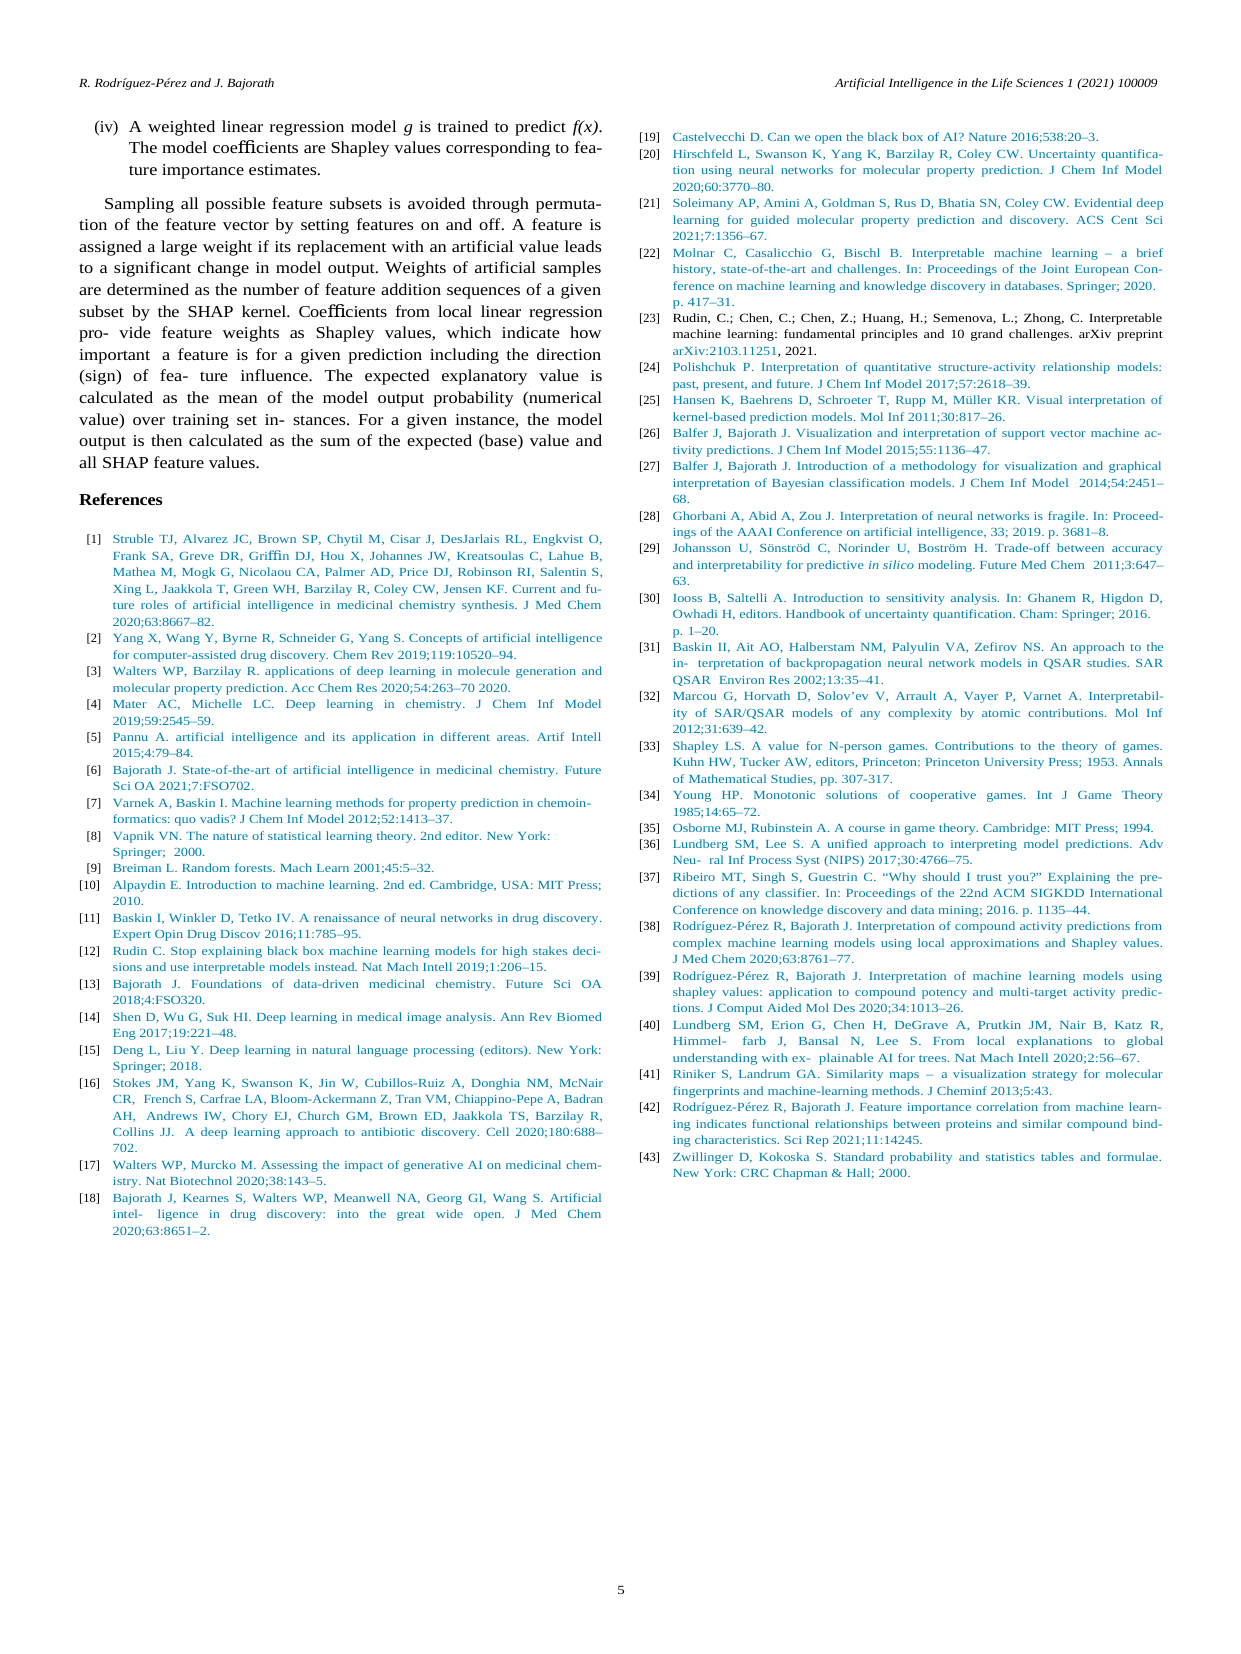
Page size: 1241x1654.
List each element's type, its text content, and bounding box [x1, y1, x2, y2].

picture [696, 924, 704, 930]
picture [768, 612, 777, 618]
picture [496, 800, 503, 807]
picture [875, 1122, 882, 1131]
picture [816, 609, 822, 618]
picture [782, 1168, 788, 1177]
picture [382, 1127, 387, 1136]
picture [1041, 741, 1047, 750]
picture [513, 1048, 522, 1054]
picture [994, 562, 1004, 569]
picture [238, 782, 243, 790]
picture [781, 512, 786, 520]
picture [974, 413, 980, 421]
picture [737, 972, 742, 980]
picture [371, 669, 382, 678]
picture [838, 1072, 848, 1078]
picture [844, 856, 849, 864]
picture [220, 930, 227, 938]
picture [434, 949, 444, 955]
picture [733, 873, 742, 881]
picture [673, 922, 678, 930]
picture [303, 702, 315, 711]
picture [201, 1127, 206, 1136]
picture [756, 858, 767, 864]
picture [806, 530, 816, 536]
picture [1064, 364, 1071, 371]
picture [996, 215, 1001, 224]
picture [1150, 642, 1156, 651]
picture [673, 462, 680, 470]
picture [751, 824, 756, 832]
list A weighted linear regression model g is trained to predict f(x). The model coeﬃcients are Shapley values corresponding to fea- ture importance estimates. [94, 117, 603, 179]
picture [838, 609, 845, 618]
picture [1103, 365, 1110, 374]
picture [736, 562, 745, 569]
picture [710, 382, 720, 388]
picture [563, 1128, 568, 1136]
picture [850, 201, 860, 207]
picture [710, 149, 715, 158]
picture [259, 552, 269, 560]
picture [905, 941, 911, 950]
picture [590, 1112, 597, 1120]
picture [1023, 842, 1033, 848]
picture [120, 850, 126, 859]
picture [799, 382, 809, 388]
picture [221, 603, 229, 609]
picture [861, 839, 866, 848]
picture [791, 1086, 797, 1095]
picture [968, 826, 975, 835]
picture [968, 924, 978, 930]
picture [537, 963, 543, 971]
picture [893, 759, 902, 766]
picture [122, 1178, 138, 1188]
subtitle References [79, 490, 607, 509]
picture [227, 1029, 233, 1037]
picture [767, 1056, 775, 1062]
picture [861, 694, 868, 700]
picture [984, 134, 994, 141]
picture [486, 684, 491, 692]
picture [1082, 974, 1092, 980]
picture [316, 1194, 321, 1202]
picture [702, 826, 713, 832]
picture [1017, 511, 1024, 520]
list Shen D, Wu G, Suk HI. Deep learning in medical image analysis. Ann Rev Biomed Eng 2017;19:221–48. [79, 1009, 603, 1040]
picture [214, 699, 220, 708]
picture [473, 880, 478, 889]
list Zwillinger D, Kokoska S. Standard probability and statistics tables and formulae. New York: CRC Chapman & Hall; 2000. [639, 1149, 1163, 1180]
picture [764, 908, 773, 914]
picture [713, 183, 718, 191]
picture [485, 651, 490, 659]
picture [136, 1227, 141, 1235]
text p. 417–31. [672, 295, 1176, 309]
picture [465, 963, 470, 971]
picture [870, 529, 882, 536]
picture [758, 511, 764, 520]
picture [941, 888, 947, 897]
picture [746, 924, 756, 930]
list Ghorbani A, Abid A, Zou J. Interpretation of neural networks is fragile. In: Proceed- ings of the AAAI Conference on artificial intelligence, 33; 2019. p. 3681–8. [639, 508, 1164, 539]
picture [732, 791, 738, 799]
picture [113, 914, 120, 922]
picture [164, 1111, 169, 1120]
picture [1017, 826, 1024, 832]
picture [714, 941, 721, 947]
picture [939, 1023, 947, 1029]
picture [120, 749, 125, 757]
picture [464, 883, 471, 889]
picture [780, 1053, 786, 1062]
picture [312, 765, 319, 774]
picture [134, 996, 139, 1004]
picture [719, 527, 725, 536]
picture [171, 621, 180, 626]
picture [399, 568, 404, 576]
picture [796, 972, 803, 980]
picture [695, 448, 702, 457]
picture [844, 249, 851, 257]
list Yang X, Wang Y, Byrne R, Schneider G, Yang S. Concepts of artificial intelligence for computer-assisted drug discovery. Chem Rev 2019;119:10520–94. [86, 631, 603, 662]
picture [582, 768, 589, 774]
picture [703, 149, 709, 158]
picture [673, 150, 679, 158]
picture [214, 669, 222, 675]
picture [709, 858, 717, 864]
picture [325, 801, 331, 810]
picture [1126, 610, 1131, 618]
picture [981, 168, 988, 177]
picture [297, 1097, 307, 1103]
picture [998, 826, 1008, 832]
picture [520, 981, 530, 988]
picture [455, 982, 465, 988]
picture [170, 717, 182, 725]
picture [737, 528, 742, 536]
picture [128, 850, 135, 856]
picture [1002, 1020, 1012, 1029]
picture [580, 1094, 586, 1103]
picture [1078, 645, 1084, 654]
picture [1157, 395, 1162, 404]
picture [844, 955, 850, 963]
picture [795, 1003, 800, 1012]
picture [1053, 151, 1067, 158]
picture [370, 568, 375, 576]
picture [112, 602, 118, 609]
picture [709, 627, 714, 635]
picture [408, 801, 415, 810]
picture [921, 990, 927, 999]
picture [170, 1177, 177, 1185]
picture [862, 168, 872, 174]
picture [764, 347, 770, 355]
picture [802, 481, 809, 487]
picture [906, 1121, 913, 1128]
picture [301, 801, 312, 807]
picture [894, 974, 901, 983]
picture [910, 645, 923, 654]
picture [946, 1086, 952, 1095]
picture [775, 379, 780, 388]
picture [120, 1012, 126, 1021]
picture [1055, 463, 1062, 470]
picture [746, 974, 756, 980]
picture [673, 577, 678, 585]
picture [796, 1152, 803, 1161]
picture [209, 965, 226, 974]
picture [850, 563, 857, 569]
picture [1050, 643, 1055, 651]
picture [803, 905, 808, 914]
picture [751, 938, 757, 947]
picture [681, 232, 686, 240]
list Baskin II, Ait AO, Halberstam NM, Palyulin VA, Zefirov NS. An approach to the in- terpretation of backpropagation neural network models in QSAR studies. SAR QSAR Environ Res 2002;13:35–41. [639, 640, 1164, 687]
picture [950, 530, 956, 539]
list Shapley LS. A value for N-person games. Contributions to the theory of games. Kuhn HW, Tucker AW, editors, Princeton: Princeton University Press; 1953. Annals of Mathematical Studies, pp. 307-317. [639, 738, 1163, 786]
list Stokes JM, Yang K, Swanson K, Jin W, Cubillos-Ruiz A, Donghia NM, McNair CR, French S, Carfrae LA, Bloom-Ackermann Z, Tran VM, Chiappino-Pepe A, Badran AH, Andrews IW, Chory EJ, Church GM, Brown ED, Jaakkola TS, Barzilay R, Collins JJ. A deep learning approach to antibiotic discovery. Cell 2020;180:688–702. [79, 1075, 603, 1156]
picture [886, 1169, 891, 1177]
picture [342, 702, 353, 708]
picture [742, 1036, 747, 1045]
picture [411, 962, 417, 971]
picture [989, 1105, 999, 1111]
picture [1104, 658, 1109, 667]
picture [505, 535, 512, 543]
picture [810, 908, 816, 917]
picture [1086, 645, 1093, 654]
picture [1151, 1119, 1156, 1128]
picture [448, 603, 455, 612]
picture [342, 834, 351, 840]
picture [922, 1152, 927, 1161]
picture [746, 1105, 756, 1111]
picture [1007, 875, 1014, 884]
picture [930, 711, 938, 717]
picture [573, 946, 578, 955]
picture [356, 534, 361, 543]
picture [739, 1153, 746, 1161]
picture [1048, 218, 1061, 224]
picture [896, 1122, 905, 1128]
picture [762, 478, 767, 487]
picture [262, 634, 267, 642]
picture [161, 1029, 167, 1037]
picture [509, 963, 514, 971]
picture [145, 782, 150, 790]
picture [801, 955, 806, 963]
picture [874, 514, 884, 520]
picture [984, 758, 992, 766]
picture [191, 980, 197, 988]
picture [1050, 431, 1057, 437]
picture [515, 702, 525, 708]
picture [1050, 1152, 1055, 1161]
picture [705, 232, 711, 240]
picture [1131, 282, 1136, 290]
picture [443, 815, 449, 823]
picture [463, 1094, 469, 1103]
picture [1045, 974, 1054, 980]
picture [297, 833, 304, 840]
picture [429, 1095, 434, 1103]
picture [247, 962, 252, 971]
picture [1093, 645, 1104, 651]
picture [1010, 215, 1015, 224]
picture [1061, 708, 1066, 717]
picture [779, 1072, 789, 1078]
picture [1155, 546, 1162, 555]
picture [1080, 1122, 1090, 1128]
picture [1076, 1054, 1081, 1062]
picture [113, 1194, 120, 1202]
picture [927, 856, 933, 864]
picture [1028, 281, 1035, 290]
picture [767, 1072, 778, 1078]
picture [980, 661, 990, 667]
picture [1084, 168, 1094, 174]
picture [1105, 1072, 1115, 1078]
picture [479, 798, 484, 807]
picture [778, 776, 784, 783]
picture [719, 676, 726, 684]
list Rodríguez-Pérez R, Bajorath J. Interpretation of machine learning models using shapley values: application to compound potency and multi-target activity predic- tions. J Comput Aided Mol Des 2020;34:1013–26. [639, 968, 1163, 1016]
picture [1106, 891, 1122, 897]
picture [559, 570, 570, 576]
picture [917, 826, 927, 832]
picture [514, 585, 523, 590]
picture [1066, 924, 1072, 933]
picture [804, 595, 813, 602]
picture [974, 544, 982, 552]
picture [1056, 875, 1069, 884]
picture [864, 1119, 870, 1128]
picture [1137, 824, 1149, 832]
picture [1150, 1021, 1157, 1029]
picture [673, 495, 678, 503]
picture [187, 930, 194, 938]
picture [1121, 990, 1127, 999]
picture [387, 979, 392, 988]
picture [699, 1039, 710, 1045]
picture [154, 979, 160, 988]
picture [176, 667, 181, 675]
picture [740, 396, 747, 404]
picture [700, 267, 712, 276]
picture [1157, 708, 1162, 717]
picture [586, 916, 594, 922]
picture [1005, 692, 1010, 700]
picture [152, 850, 162, 856]
picture [1069, 612, 1075, 621]
picture [408, 916, 419, 922]
picture [926, 168, 932, 177]
picture [956, 941, 962, 950]
list Castelvecchi D. Can we open the black box of AI? Nature 2016;538:20–3. [639, 130, 1176, 144]
picture [982, 941, 989, 947]
picture [388, 1114, 399, 1120]
picture [330, 930, 343, 938]
picture [933, 1037, 941, 1045]
picture [1099, 528, 1104, 536]
picture [355, 570, 365, 576]
picture [730, 232, 740, 240]
picture [809, 642, 816, 651]
picture [757, 1086, 762, 1095]
picture [767, 1089, 777, 1095]
picture [371, 651, 378, 659]
picture [730, 808, 742, 816]
picture [673, 1070, 678, 1078]
picture [491, 1045, 496, 1054]
picture [1100, 1054, 1106, 1062]
picture [737, 1103, 742, 1111]
picture [789, 643, 797, 651]
picture [880, 842, 887, 851]
picture [267, 1209, 272, 1218]
picture [734, 132, 740, 141]
picture [223, 765, 228, 774]
picture [379, 1112, 386, 1120]
picture [724, 347, 729, 355]
picture [891, 611, 900, 618]
picture [121, 932, 134, 941]
picture [337, 866, 348, 872]
picture [905, 1136, 912, 1144]
picture [876, 1072, 883, 1081]
picture [843, 1020, 849, 1029]
picture [886, 150, 893, 158]
picture [157, 653, 163, 662]
picture [1023, 1039, 1031, 1045]
picture [1145, 1036, 1150, 1045]
picture [714, 1089, 721, 1095]
picture [338, 982, 345, 988]
picture [176, 817, 181, 826]
picture [680, 711, 687, 720]
picture [163, 749, 181, 757]
picture [195, 996, 200, 1004]
picture [230, 782, 236, 790]
picture [543, 798, 549, 807]
picture [1059, 1105, 1069, 1111]
picture [1122, 1054, 1128, 1062]
picture [424, 1112, 431, 1120]
picture [520, 946, 526, 955]
picture [994, 841, 1001, 848]
picture [1152, 511, 1157, 520]
picture [804, 199, 809, 207]
picture [562, 982, 570, 988]
picture [1143, 251, 1150, 257]
picture [865, 514, 872, 523]
picture [846, 889, 852, 897]
picture [871, 1089, 881, 1095]
picture [144, 850, 150, 859]
picture [1154, 659, 1161, 667]
picture [590, 603, 600, 609]
picture [1136, 248, 1143, 257]
list Rodríguez-Pérez R, Bajorath J. Interpretation of compound activity predictions from complex machine learning models using local approximations and Shapley values. J Med Chem 2020;63:8761–77. [639, 919, 1163, 966]
picture [988, 481, 1003, 487]
picture [305, 1212, 322, 1221]
picture [409, 669, 416, 675]
picture [767, 1004, 772, 1012]
picture [859, 1152, 864, 1161]
picture [894, 790, 899, 799]
picture [519, 916, 530, 922]
picture [295, 552, 302, 560]
list Iooss B, Saltelli A. Introduction to sensitivity analysis. In: Ghanem R, Higdon D, Owhadi H, editors. Handbook of uncertainty quantification. Cham: Springer; 2016. [639, 591, 1164, 621]
picture [113, 947, 118, 955]
picture [1127, 464, 1134, 473]
picture [1085, 824, 1091, 832]
picture [170, 881, 177, 889]
picture [1094, 198, 1099, 207]
picture [771, 1021, 778, 1029]
picture [994, 906, 999, 914]
picture [953, 1039, 964, 1045]
picture [672, 300, 677, 309]
picture [452, 831, 457, 840]
picture [945, 1155, 952, 1164]
picture [757, 955, 762, 963]
picture [418, 1079, 425, 1087]
picture [232, 1048, 239, 1057]
picture [198, 717, 204, 725]
picture [833, 1004, 840, 1012]
picture [146, 653, 156, 659]
picture [113, 1046, 120, 1054]
picture [737, 447, 749, 454]
picture [827, 777, 834, 786]
picture [181, 600, 186, 609]
picture [974, 284, 986, 293]
picture [776, 1152, 783, 1161]
picture [1105, 694, 1122, 703]
picture [1113, 165, 1118, 174]
picture [806, 658, 820, 670]
picture [906, 563, 913, 569]
picture [733, 1006, 743, 1012]
picture [405, 651, 410, 659]
picture [901, 464, 911, 470]
picture [177, 653, 187, 659]
list Hansen K, Baehrens D, Schroeter T, Rupp M, Müller KR. Visual interpretation of kernel-based prediction models. Mol Inf 2011;30:817–26. [639, 393, 1164, 424]
picture [727, 941, 737, 947]
picture [1032, 133, 1037, 141]
picture [852, 744, 862, 750]
picture [238, 914, 247, 922]
picture [279, 979, 284, 988]
picture [488, 669, 498, 675]
picture [272, 550, 280, 558]
list Balfer J, Bajorath J. Visualization and interpretation of support vector machine ac- tivity predictions. J Chem Inf Model 2015;55:1136–47. [639, 426, 1163, 457]
picture [891, 132, 898, 141]
picture [680, 448, 690, 454]
text p. 1–20. [672, 623, 1176, 638]
list Polishchuk P. Interpretation of quantitative structure-activity relationship models: past, present, and future. J Chem Inf Model 2017;57:2618–39. [639, 360, 1163, 391]
picture [801, 676, 806, 684]
picture [738, 150, 745, 158]
picture [247, 653, 258, 659]
picture [834, 150, 839, 158]
list Baskin I, Winkler D, Tetko IV. A renaissance of neural networks in drug discovery. Expert Opin Drug Discov 2016;11:785–95. [79, 911, 603, 941]
picture [775, 990, 782, 999]
picture [849, 775, 854, 783]
picture [979, 924, 985, 933]
picture [1033, 1071, 1046, 1078]
picture [746, 183, 756, 189]
picture [993, 889, 998, 897]
picture [1094, 1152, 1099, 1161]
picture [919, 431, 936, 440]
picture [996, 971, 1002, 980]
picture [549, 699, 554, 708]
picture [959, 168, 967, 174]
picture [734, 678, 742, 684]
picture [998, 1087, 1003, 1095]
picture [285, 537, 295, 543]
picture [744, 808, 755, 816]
picture [1071, 251, 1078, 257]
picture [786, 658, 793, 667]
picture [726, 660, 735, 667]
picture [449, 1163, 456, 1169]
picture [918, 365, 925, 371]
picture [532, 982, 542, 988]
picture [272, 930, 277, 938]
picture [445, 883, 455, 889]
picture [693, 609, 699, 618]
picture [585, 699, 590, 708]
picture [880, 218, 887, 227]
picture [795, 365, 805, 371]
picture [837, 1089, 848, 1095]
picture [261, 1161, 266, 1169]
picture [327, 683, 333, 692]
picture [413, 1048, 420, 1057]
picture [1114, 428, 1120, 437]
picture [945, 168, 951, 177]
picture [1020, 528, 1025, 536]
picture [890, 249, 897, 257]
picture [737, 1138, 750, 1144]
picture [941, 710, 948, 717]
picture [1065, 741, 1071, 750]
picture [1040, 560, 1045, 569]
picture [750, 133, 757, 141]
picture [279, 1015, 286, 1024]
picture [1145, 1105, 1154, 1111]
picture [392, 535, 402, 543]
picture [721, 954, 727, 963]
picture [680, 495, 686, 503]
picture [702, 708, 707, 717]
picture [120, 897, 125, 905]
picture [930, 793, 937, 802]
picture [357, 666, 362, 675]
picture [395, 1048, 401, 1057]
picture [947, 198, 953, 207]
picture [502, 1078, 508, 1087]
picture [1136, 561, 1141, 569]
picture [388, 684, 393, 692]
picture [698, 431, 708, 437]
picture [1075, 1105, 1085, 1111]
picture [956, 1021, 961, 1029]
picture [326, 964, 334, 971]
picture [316, 930, 322, 938]
picture [770, 760, 780, 766]
list Hirschfeld L, Swanson K, Yang K, Barzilay R, Coley CW. Uncertainty quantifica- tion using neural networks for molecular property prediction. J Chem Inf Model 2020;60:3770–80. [639, 147, 1164, 194]
picture [311, 1163, 317, 1172]
picture [554, 881, 563, 889]
list Lundberg SM, Erion G, Chen H, DeGrave A, Prutkin JM, Nair B, Katz R, Himmel- farb J, Bansal N, Lee S. From local explanations to global understanding with ex- plainable AI for trees. Nat Mach Intell 2020;2:56–67. [639, 1018, 1164, 1065]
picture [689, 218, 698, 224]
picture [855, 1053, 860, 1062]
picture [882, 1004, 887, 1012]
picture [1132, 1119, 1139, 1128]
picture [441, 1162, 448, 1169]
picture [192, 782, 198, 790]
picture [113, 980, 120, 988]
picture [900, 1169, 905, 1177]
picture [808, 463, 817, 470]
picture [673, 840, 680, 848]
picture [176, 799, 183, 807]
picture [971, 941, 982, 947]
picture [323, 930, 329, 938]
picture [1032, 150, 1037, 158]
picture [183, 749, 190, 757]
picture [806, 563, 813, 572]
picture [405, 600, 411, 609]
picture [978, 1021, 983, 1029]
picture [134, 913, 144, 922]
picture [193, 636, 199, 645]
picture [672, 382, 678, 391]
picture [148, 1029, 153, 1037]
picture [984, 152, 991, 161]
picture [821, 593, 826, 602]
picture [948, 413, 953, 421]
picture [883, 775, 889, 783]
picture [702, 839, 708, 848]
list Bajorath J, Kearnes S, Walters WP, Meanwell NA, Georg GI, Wang S. Artificial intel- ligence in drug discovery: into the great wide open. J Med Chem 2020;63:8651–2. [79, 1191, 603, 1238]
picture [1108, 990, 1115, 999]
picture [672, 264, 678, 273]
picture [749, 415, 755, 424]
picture [736, 284, 746, 290]
picture [237, 1013, 242, 1021]
picture [398, 982, 406, 988]
picture [164, 1227, 169, 1235]
picture [741, 544, 747, 552]
picture [435, 831, 440, 840]
picture [182, 864, 187, 872]
picture [697, 941, 704, 950]
picture [742, 776, 749, 783]
list Rudin, C.; Chen, C.; Chen, Z.; Huang, H.; Semenova, L.; Zhong, C. Interpretable machine learning: fundamental principles and 10 grand challenges. arXiv preprint arXiv:2103.11251, 2021. [639, 311, 1163, 358]
picture [203, 782, 209, 790]
picture [768, 744, 775, 750]
picture [1106, 284, 1116, 290]
picture [205, 1196, 214, 1202]
picture [1014, 431, 1020, 440]
picture [179, 1227, 185, 1235]
picture [382, 551, 388, 560]
picture [492, 635, 498, 642]
picture [505, 881, 510, 889]
picture [1032, 201, 1039, 210]
list Bajorath J. Foundations of data-driven medicinal chemistry. Future Sci OA 2018;4:FSO320. [79, 977, 603, 1007]
picture [744, 692, 750, 700]
picture [999, 380, 1004, 388]
picture [1052, 711, 1060, 717]
picture [752, 1137, 763, 1144]
picture [786, 560, 791, 569]
picture [1151, 793, 1163, 802]
picture [856, 609, 861, 618]
picture [1080, 989, 1092, 996]
picture [461, 684, 467, 692]
picture [299, 768, 307, 774]
picture [517, 568, 524, 576]
picture [861, 218, 868, 227]
picture [838, 971, 844, 980]
picture [1065, 842, 1072, 851]
picture [206, 916, 216, 922]
picture [1097, 923, 1109, 930]
picture [855, 546, 862, 552]
picture [352, 930, 358, 938]
picture [867, 132, 874, 141]
picture [456, 880, 461, 889]
picture [861, 478, 868, 487]
picture [113, 930, 120, 938]
picture [769, 215, 774, 224]
picture [833, 1102, 839, 1111]
picture [681, 183, 686, 191]
picture [672, 629, 678, 638]
picture [335, 650, 348, 659]
picture [1121, 790, 1136, 799]
picture [1001, 364, 1012, 371]
picture [841, 595, 848, 602]
picture [941, 856, 946, 864]
picture [863, 1072, 871, 1078]
picture [991, 711, 998, 717]
picture [733, 709, 740, 717]
picture [697, 1020, 702, 1029]
picture [1079, 906, 1086, 914]
picture [708, 661, 720, 670]
picture [216, 585, 225, 593]
picture [251, 814, 264, 823]
list Alpaydin E. Introduction to machine learning. 2nd ed. Cambridge, USA: MIT Press; 2010. [79, 877, 603, 908]
picture [1017, 167, 1024, 174]
picture [124, 817, 139, 823]
picture [875, 908, 882, 917]
picture [893, 217, 903, 224]
picture [743, 725, 756, 733]
picture [922, 596, 930, 602]
picture [726, 215, 731, 224]
picture [960, 284, 967, 290]
picture [739, 758, 754, 766]
picture [523, 1128, 528, 1136]
picture [1154, 218, 1162, 224]
picture [1024, 1087, 1030, 1095]
picture [769, 398, 779, 404]
picture [683, 872, 690, 881]
picture [332, 1111, 338, 1120]
picture [128, 1064, 135, 1070]
picture [977, 365, 987, 371]
picture [820, 777, 827, 786]
picture [730, 888, 735, 897]
picture [981, 446, 987, 454]
picture [966, 380, 972, 388]
list Mater AC, Michelle LC. Deep learning in chemistry. J Chem Inf Model 2019;59:2545–59. [86, 697, 603, 728]
picture [673, 429, 680, 437]
picture [357, 815, 362, 823]
picture [967, 711, 974, 720]
picture [877, 856, 882, 864]
picture [847, 708, 852, 717]
picture [382, 636, 388, 645]
picture [324, 552, 329, 560]
list Varnek A, Baskin I. Machine learning methods for property prediction in chemoin- formatics: quo vadis? J Chem Inf Model 2012;52:1413–37. [86, 796, 603, 826]
picture [982, 1086, 987, 1095]
picture [846, 661, 852, 670]
picture [958, 530, 969, 536]
picture [790, 774, 795, 783]
picture [960, 990, 967, 999]
picture [445, 636, 451, 645]
picture [556, 1128, 562, 1136]
picture [893, 1169, 898, 1177]
picture [927, 888, 932, 897]
picture [945, 1122, 951, 1131]
picture [918, 1055, 927, 1062]
picture [887, 842, 894, 851]
list Young HP. Monotonic solutions of cooperative games. Int J Game Theory 1985;14:65–72. [639, 788, 1163, 819]
picture [420, 702, 435, 708]
picture [939, 364, 958, 371]
picture [194, 732, 199, 741]
picture [421, 684, 427, 692]
picture [590, 552, 597, 560]
picture [182, 735, 190, 741]
picture [177, 1062, 182, 1070]
picture [736, 643, 741, 651]
picture [1033, 826, 1039, 835]
picture [129, 801, 138, 807]
picture [468, 684, 473, 692]
picture [120, 717, 125, 725]
picture [373, 732, 379, 741]
picture [681, 725, 686, 733]
picture [568, 881, 574, 889]
picture [331, 1127, 337, 1136]
picture [890, 856, 896, 864]
picture [687, 808, 692, 816]
picture [780, 414, 792, 421]
picture [908, 1086, 913, 1095]
picture [302, 946, 308, 955]
picture [728, 462, 735, 470]
picture [906, 1072, 912, 1081]
picture [877, 396, 886, 404]
picture [1099, 479, 1106, 487]
picture [778, 872, 784, 881]
list Soleimany AP, Amini A, Goldman S, Rus D, Bhatia SN, Coley CW. Evidential deep learning for guided molecular property prediction and discovery. ACS Cent Sci 2021;7:1356–67. [639, 196, 1164, 243]
picture [1083, 1069, 1088, 1078]
picture [232, 964, 241, 971]
picture [899, 544, 905, 552]
picture [918, 544, 925, 552]
picture [143, 686, 153, 692]
picture [572, 1160, 578, 1169]
picture [134, 897, 139, 905]
picture [1061, 1054, 1066, 1062]
picture [916, 135, 923, 141]
picture [1102, 267, 1109, 276]
picture [253, 700, 260, 708]
picture [286, 585, 292, 593]
picture [326, 1160, 332, 1169]
picture [823, 645, 832, 651]
picture [512, 636, 519, 642]
picture [1056, 543, 1061, 552]
picture [913, 1136, 919, 1144]
picture [215, 949, 222, 958]
picture [842, 562, 849, 569]
picture [329, 982, 337, 988]
picture [460, 801, 466, 810]
picture [673, 643, 680, 651]
picture [713, 563, 730, 572]
picture [855, 152, 861, 161]
picture [335, 801, 345, 807]
picture [1056, 760, 1066, 766]
picture [971, 842, 983, 851]
picture [501, 633, 506, 642]
list Ribeiro MT, Singh S, Guestrin C. “Why should I trust you?” Explaining the pre- dictions of any classifier. In: Proceedings of the 22nd ACM SIGKDD International Conference on knowledge discovery and data mining; 2016. p. 1135–44. [639, 869, 1164, 917]
picture [821, 135, 827, 144]
picture [126, 1112, 131, 1120]
picture [1033, 759, 1040, 766]
list Bajorath J. State-of-the-art of artificial intelligence in medicinal chemistry. Future Sci OA 2021;7:FSO702. [86, 763, 603, 793]
picture [1074, 199, 1081, 207]
picture [306, 668, 313, 675]
picture [892, 643, 897, 651]
picture [576, 1114, 583, 1123]
picture [146, 1227, 151, 1235]
picture [348, 962, 353, 971]
picture [120, 1064, 126, 1073]
picture [134, 618, 139, 626]
picture [236, 765, 242, 774]
picture [404, 684, 409, 692]
picture [1000, 165, 1005, 174]
picture [457, 669, 467, 675]
picture [760, 281, 766, 290]
picture [345, 883, 354, 889]
list Pannu A. artificial intelligence and its application in different areas. Artif Intell 2015;4:79–84. [86, 730, 603, 761]
picture [184, 618, 190, 626]
picture [782, 990, 789, 999]
picture [1072, 528, 1082, 536]
picture [152, 1064, 162, 1070]
picture [943, 133, 948, 141]
picture [356, 684, 363, 692]
picture [776, 972, 783, 980]
picture [219, 1029, 226, 1037]
picture [730, 183, 742, 191]
picture [447, 688, 460, 692]
picture [166, 864, 173, 872]
picture [1051, 923, 1058, 930]
list Balfer J, Bajorath J. Introduction of a methodology for visualization and graphical interpretation of Bayesian classification models. J Chem Inf Model 2014;54:2451–68. [639, 459, 1163, 506]
picture [1039, 694, 1048, 700]
picture [545, 1015, 552, 1021]
picture [1120, 872, 1126, 881]
picture [1044, 1119, 1049, 1128]
picture [473, 567, 478, 576]
picture [407, 1194, 412, 1202]
picture [907, 152, 915, 158]
picture [758, 183, 769, 191]
picture [696, 1105, 704, 1111]
picture [966, 446, 979, 454]
picture [925, 758, 930, 766]
picture [1139, 840, 1144, 848]
picture [1017, 248, 1023, 257]
picture [1091, 251, 1097, 260]
picture [743, 363, 749, 371]
picture [673, 396, 679, 404]
picture [805, 284, 814, 290]
picture [113, 1029, 120, 1037]
picture [673, 1021, 680, 1029]
picture [933, 760, 940, 766]
picture [774, 563, 782, 572]
picture [361, 634, 366, 642]
picture [500, 651, 513, 659]
picture [1084, 839, 1089, 848]
picture [714, 362, 720, 371]
picture [120, 536, 129, 543]
picture [927, 265, 932, 273]
list Vapnik VN. The nature of statistical learning theory. 2nd editor. New York: Springer; 2000. [86, 828, 603, 859]
picture [122, 866, 132, 872]
picture [1076, 133, 1088, 141]
picture [1113, 512, 1119, 520]
picture [471, 651, 477, 659]
picture [878, 1054, 883, 1062]
picture [508, 1112, 517, 1120]
picture [120, 1227, 125, 1235]
picture [563, 1195, 569, 1202]
picture [478, 1015, 485, 1021]
picture [551, 1114, 561, 1120]
picture [241, 1111, 247, 1120]
picture [1065, 545, 1077, 552]
picture [113, 733, 119, 741]
picture [318, 633, 323, 642]
picture [174, 1094, 180, 1103]
picture [922, 1105, 929, 1114]
picture [1060, 560, 1066, 569]
picture [767, 823, 774, 832]
picture [673, 1103, 678, 1111]
picture [201, 686, 211, 692]
list Osborne MJ, Rubinstein A. A course in game theory. Cambridge: MIT Press; 1994. [639, 821, 1176, 835]
picture [1009, 823, 1014, 832]
picture [1064, 889, 1071, 897]
picture [911, 905, 916, 914]
picture [485, 600, 491, 609]
picture [112, 686, 122, 692]
picture [942, 430, 951, 437]
picture [798, 1056, 805, 1062]
picture [449, 801, 456, 810]
picture [737, 922, 742, 930]
picture [1082, 594, 1087, 602]
picture [783, 691, 789, 700]
picture [202, 602, 208, 609]
picture [564, 1095, 570, 1103]
picture [120, 1144, 125, 1152]
text Sampling all possible feature subsets is avoided through permuta- tion of the feature vector by setting features on and off. A feature is assigned a large weight if its replacement with an artificial value leads to a significant change in model output. Weights of artificial samples are determined as the number of feature addition sequences of a given subset by the SHAP kernel. Coeﬃcients from local linear regression pro- vide feature weights as Shapley values, which indicate how important a feature is for a given prediction including the direction (sign) of fea- ture influence. The expected explanatory value is calculated as the mean of the model output probability (numerical value) over training set in- stances. For a given instance, the model output is then calculated as the sum of the expected (base) value and all SHAP feature values. [79, 194, 603, 472]
picture [832, 921, 838, 930]
picture [480, 883, 486, 892]
picture [181, 848, 186, 856]
picture [1048, 530, 1055, 539]
picture [248, 915, 257, 922]
picture [136, 534, 143, 543]
picture [946, 921, 951, 930]
picture [113, 552, 119, 560]
picture [325, 1047, 335, 1054]
picture [175, 1161, 180, 1169]
picture [1022, 908, 1029, 917]
picture [1090, 431, 1100, 437]
picture [258, 1177, 263, 1185]
picture [1059, 938, 1064, 947]
picture [688, 823, 695, 832]
picture [120, 996, 125, 1004]
picture [827, 218, 837, 224]
list Struble TJ, Alvarez JC, Brown SP, Chytil M, Cisar J, DesJarlais RL, Engkvist O, Frank SA, Greve DR, Griﬃn DJ, Hou X, Johannes JW, Kreatsoulas C, Lahue B, Mathea M, Mogk G, Nicolaou CA, Palmer AD, Price DJ, Robinson RI, Salentin S, Xing L, Jaakkola T, Green WH, Barzilay R, Coley CW, Jensen KF. Current and fu- ture roles of artificial intelligence in medicinal chemistry synthesis. J Med Chem 2020;63:8667–82. [86, 532, 603, 629]
picture [673, 1037, 681, 1045]
picture [274, 1112, 281, 1120]
picture [769, 428, 775, 437]
picture [759, 264, 764, 273]
picture [1123, 397, 1130, 404]
picture [198, 584, 204, 593]
list Marcou G, Horvath D, Solov’ev V, Arrault A, Vayer P, Varnet A. Interpretabil- ity of SAR/QSAR models of any complexity by atomic contributions. Mol Inf 2012;31:639–42. [639, 689, 1164, 736]
picture [220, 1130, 226, 1139]
picture [113, 1144, 119, 1152]
picture [832, 661, 839, 670]
picture [264, 883, 271, 889]
picture [375, 1012, 380, 1021]
picture [583, 1196, 590, 1202]
picture [156, 749, 162, 757]
picture [708, 135, 715, 141]
picture [271, 669, 278, 678]
picture [1006, 1053, 1012, 1062]
picture [1092, 660, 1102, 667]
picture [895, 513, 902, 520]
picture [797, 692, 804, 700]
picture [963, 469, 973, 473]
picture [762, 757, 769, 766]
list Walters WP, Barzilay R. applications of deep learning in molecule generation and molecular property prediction. Acc Chem Res 2020;54:263–70 2020. [86, 664, 603, 695]
picture [1040, 218, 1047, 224]
picture [725, 742, 732, 750]
picture [231, 636, 238, 645]
picture [278, 669, 284, 678]
picture [401, 587, 408, 596]
picture [480, 1212, 486, 1221]
picture [283, 833, 290, 840]
picture [986, 1023, 996, 1029]
list Lundberg SM, Lee S. A unified approach to interpreting model predictions. Adv Neu- ral Inf Process Syst (NIPS) 2017;30:4766–75. [639, 837, 1164, 867]
picture [329, 534, 342, 543]
picture [876, 1037, 883, 1045]
picture [691, 676, 696, 684]
picture [1010, 645, 1017, 651]
picture [260, 1114, 267, 1123]
picture [971, 741, 977, 750]
picture [861, 1089, 867, 1098]
picture [246, 866, 256, 872]
picture [902, 218, 909, 227]
list Walters WP, Murcko M. Assessing the impact of generative AI on medicinal chem- istry. Nat Biotechnol 2020;38:143–5. [79, 1158, 603, 1188]
picture [1091, 1122, 1097, 1131]
list Johansson U, Sönströd C, Norinder U, Boström H. Trade-off between accuracy and interpretability for predictive in silico modeling. Future Med Chem 2011;3:647–63. [639, 541, 1163, 588]
picture [1101, 612, 1111, 618]
list Riniker S, Landrum GA. Similarity maps – a visualization strategy for molecular fingerprints and machine-learning methods. J Cheminf 2013;5:43. [639, 1067, 1163, 1098]
picture [872, 1155, 881, 1161]
picture [758, 232, 764, 240]
picture [113, 864, 120, 872]
picture [503, 735, 513, 741]
picture [1018, 133, 1023, 141]
picture [912, 1024, 921, 1029]
picture [515, 963, 520, 971]
picture [1151, 201, 1162, 210]
picture [697, 511, 706, 520]
picture [869, 248, 875, 257]
picture [796, 888, 801, 897]
picture [837, 955, 843, 963]
picture [780, 1023, 788, 1029]
picture [192, 831, 201, 840]
picture [387, 798, 392, 807]
picture [437, 568, 447, 576]
picture [673, 972, 678, 980]
picture [307, 1111, 313, 1120]
picture [980, 694, 987, 703]
list Rudin C. Stop explaining black box machine learning models for high stakes deci- sions and use interpretable models instead. Nat Mach Intell 2019;1:206–15. [79, 944, 603, 974]
picture [234, 863, 239, 872]
picture [444, 800, 450, 807]
picture [697, 1069, 704, 1078]
picture [317, 949, 324, 955]
picture [730, 729, 740, 733]
picture [1042, 1102, 1047, 1111]
picture [976, 874, 985, 881]
picture [299, 1130, 305, 1139]
picture [694, 183, 699, 191]
picture [391, 913, 396, 922]
picture [154, 765, 160, 774]
list Molnar C, Casalicchio G, Bischl B. Interpretable machine learning – a brief history, state-of-the-art and challenges. In: Proceedings of the Joint European Con- ference on machine learning and knowledge discovery in databases. Springer; 2020. [639, 245, 1163, 293]
picture [963, 856, 969, 864]
picture [189, 949, 195, 958]
picture [901, 711, 911, 717]
picture [1059, 906, 1076, 914]
picture [934, 856, 939, 864]
picture [1136, 149, 1141, 158]
list Deng L, Liu Y. Deep learning in natural language processing (editors). New York: Springer; 2018. [79, 1042, 603, 1073]
picture [505, 1163, 515, 1169]
picture [382, 815, 388, 823]
picture [912, 711, 918, 720]
picture [809, 955, 815, 963]
picture [120, 618, 125, 626]
picture [1135, 1072, 1146, 1078]
picture [773, 594, 778, 602]
picture [467, 603, 480, 612]
picture [425, 1163, 435, 1169]
picture [905, 379, 910, 388]
picture [166, 1046, 173, 1054]
picture [380, 831, 386, 840]
picture [788, 891, 795, 897]
picture [840, 1136, 845, 1144]
picture [711, 744, 718, 753]
picture [139, 551, 146, 560]
picture [357, 585, 364, 593]
picture [680, 741, 686, 750]
picture [698, 349, 705, 355]
picture [879, 461, 884, 470]
picture [673, 888, 678, 897]
picture [325, 568, 331, 576]
picture [992, 428, 997, 437]
picture [590, 1212, 600, 1218]
picture [1064, 1077, 1074, 1081]
picture [245, 1177, 250, 1185]
picture [696, 974, 704, 980]
picture [968, 658, 975, 667]
picture [873, 711, 880, 720]
picture [1010, 842, 1016, 851]
picture [859, 676, 873, 684]
picture [933, 251, 944, 260]
picture [726, 201, 733, 210]
picture [220, 552, 227, 560]
picture [1130, 1054, 1136, 1062]
picture [168, 782, 173, 790]
picture [469, 1130, 476, 1139]
picture [722, 610, 730, 618]
picture [772, 479, 779, 487]
picture [399, 949, 408, 955]
picture [1136, 744, 1146, 750]
picture [384, 864, 391, 872]
picture [292, 1130, 299, 1139]
picture [698, 464, 708, 470]
picture [972, 974, 982, 980]
picture [703, 298, 709, 306]
picture [191, 848, 200, 856]
picture [358, 735, 364, 744]
picture [857, 775, 863, 783]
picture [806, 1136, 811, 1144]
picture [673, 873, 678, 881]
picture [1107, 1054, 1113, 1062]
picture [529, 1013, 536, 1021]
picture [899, 1004, 905, 1012]
picture [129, 834, 136, 843]
picture [1011, 940, 1018, 947]
picture [811, 415, 821, 421]
picture [909, 987, 914, 996]
picture [258, 535, 265, 543]
picture [113, 766, 120, 774]
picture [502, 684, 507, 692]
picture [1094, 793, 1104, 799]
picture [230, 882, 239, 889]
picture [956, 856, 962, 864]
picture [830, 412, 835, 421]
picture [796, 218, 806, 224]
picture [184, 717, 197, 725]
picture [1048, 873, 1055, 881]
picture [1139, 924, 1150, 930]
picture [145, 717, 151, 725]
picture [446, 701, 455, 708]
picture [841, 875, 849, 881]
picture [868, 218, 879, 224]
picture [1118, 1155, 1133, 1161]
picture [999, 711, 1009, 717]
picture [1057, 133, 1062, 141]
picture [706, 448, 713, 457]
picture [154, 1193, 160, 1202]
picture [589, 1132, 602, 1136]
picture [471, 1079, 478, 1087]
picture [359, 1163, 366, 1172]
picture [1150, 561, 1156, 569]
picture [947, 217, 957, 224]
picture [722, 990, 729, 996]
picture [427, 801, 434, 810]
picture [214, 686, 222, 695]
list Breiman L. Random forests. Mach Learn 2001;45:5–32. [86, 861, 607, 876]
list Rodríguez-Pérez R, Bajorath J. Feature importance correlation from machine learn- ing indicates functional relationships between proteins and similar compound bind- ing characteristics. Sci Rep 2021;11:14245. [639, 1100, 1163, 1147]
picture [237, 834, 247, 840]
picture [197, 537, 204, 543]
picture [948, 380, 954, 388]
picture [144, 1064, 150, 1073]
picture [673, 363, 679, 371]
picture [1098, 284, 1104, 293]
picture [277, 1177, 283, 1185]
picture [328, 1094, 334, 1103]
picture [247, 667, 252, 675]
picture [193, 667, 200, 675]
picture [897, 1155, 908, 1161]
